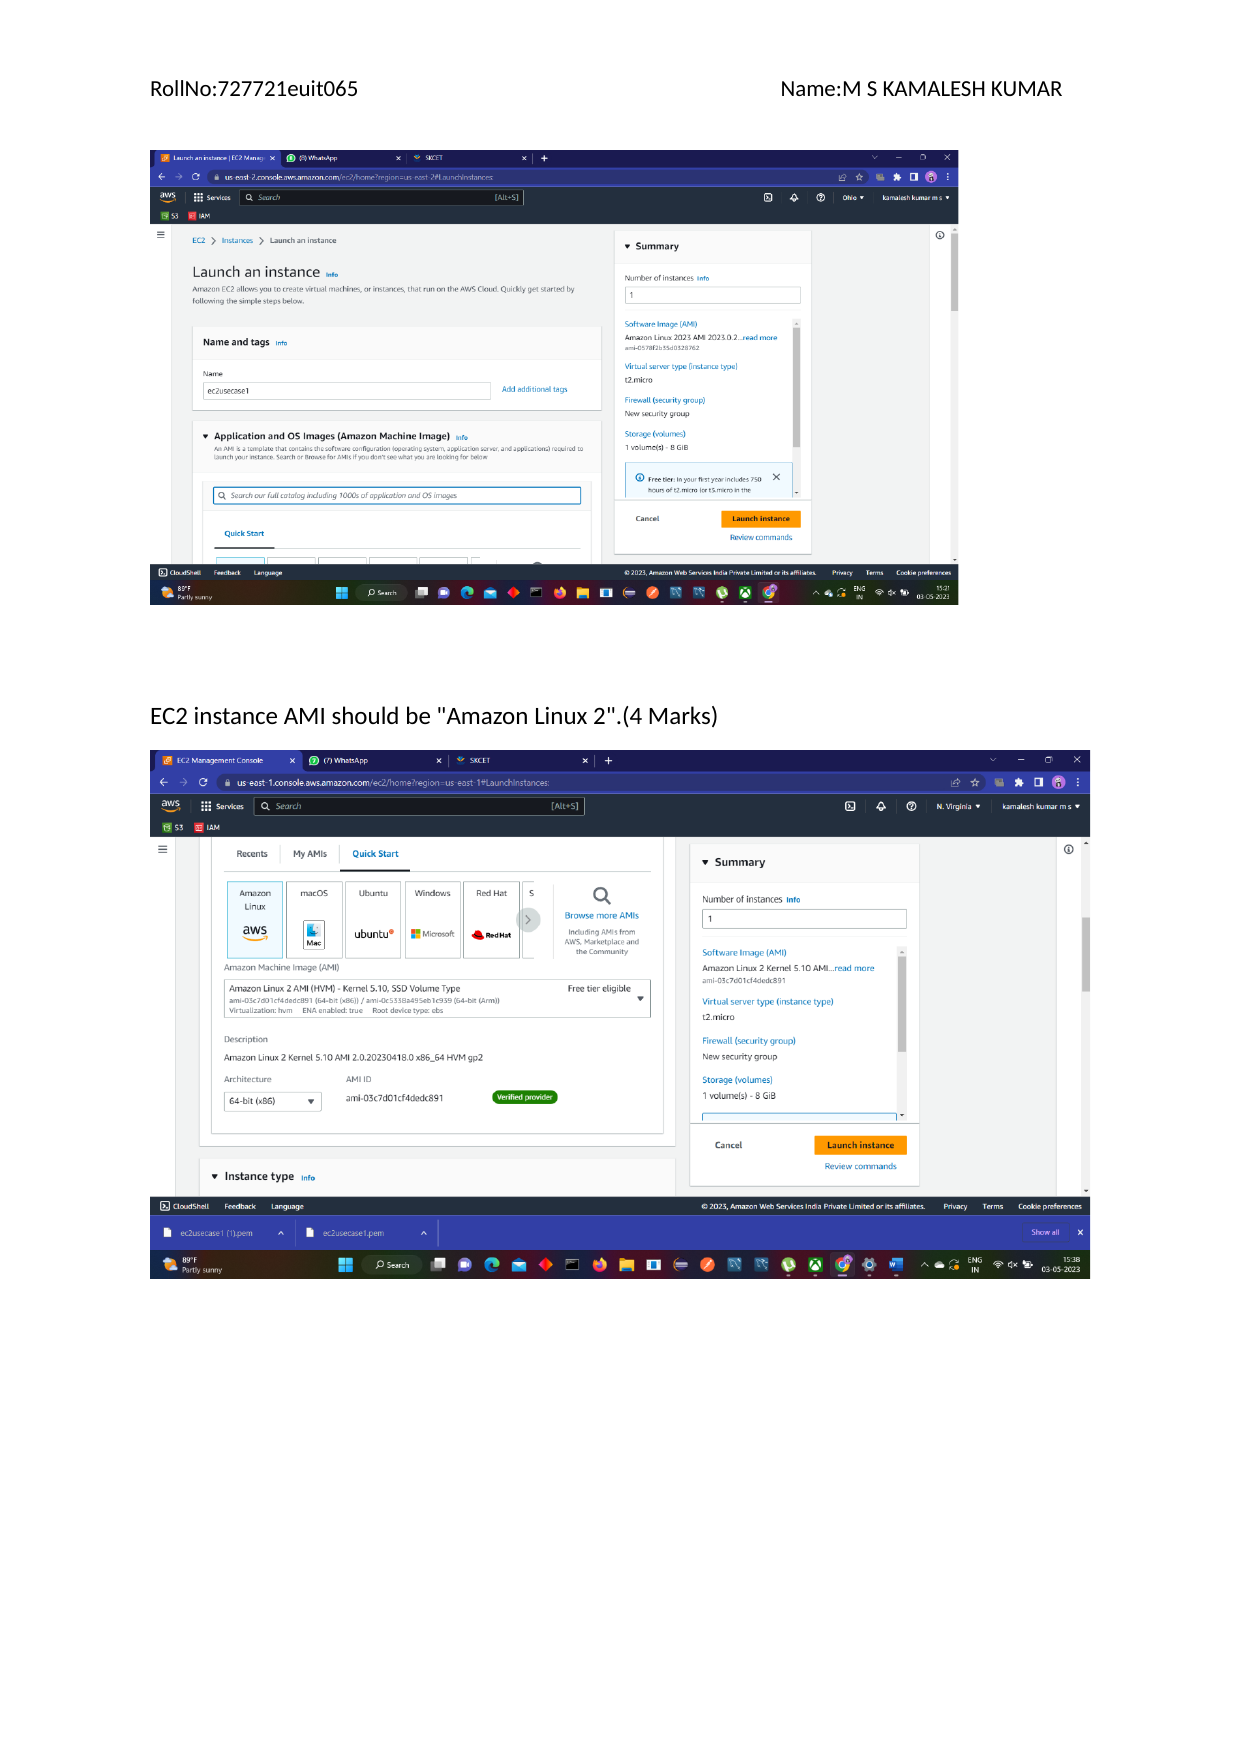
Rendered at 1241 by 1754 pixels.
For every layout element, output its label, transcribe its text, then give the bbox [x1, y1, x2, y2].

text EC2 instance AMI should be "Amazon Linux 2".(4 Marks) [150, 701, 1090, 731]
picture [150, 150, 959, 605]
picture [150, 750, 1091, 1279]
